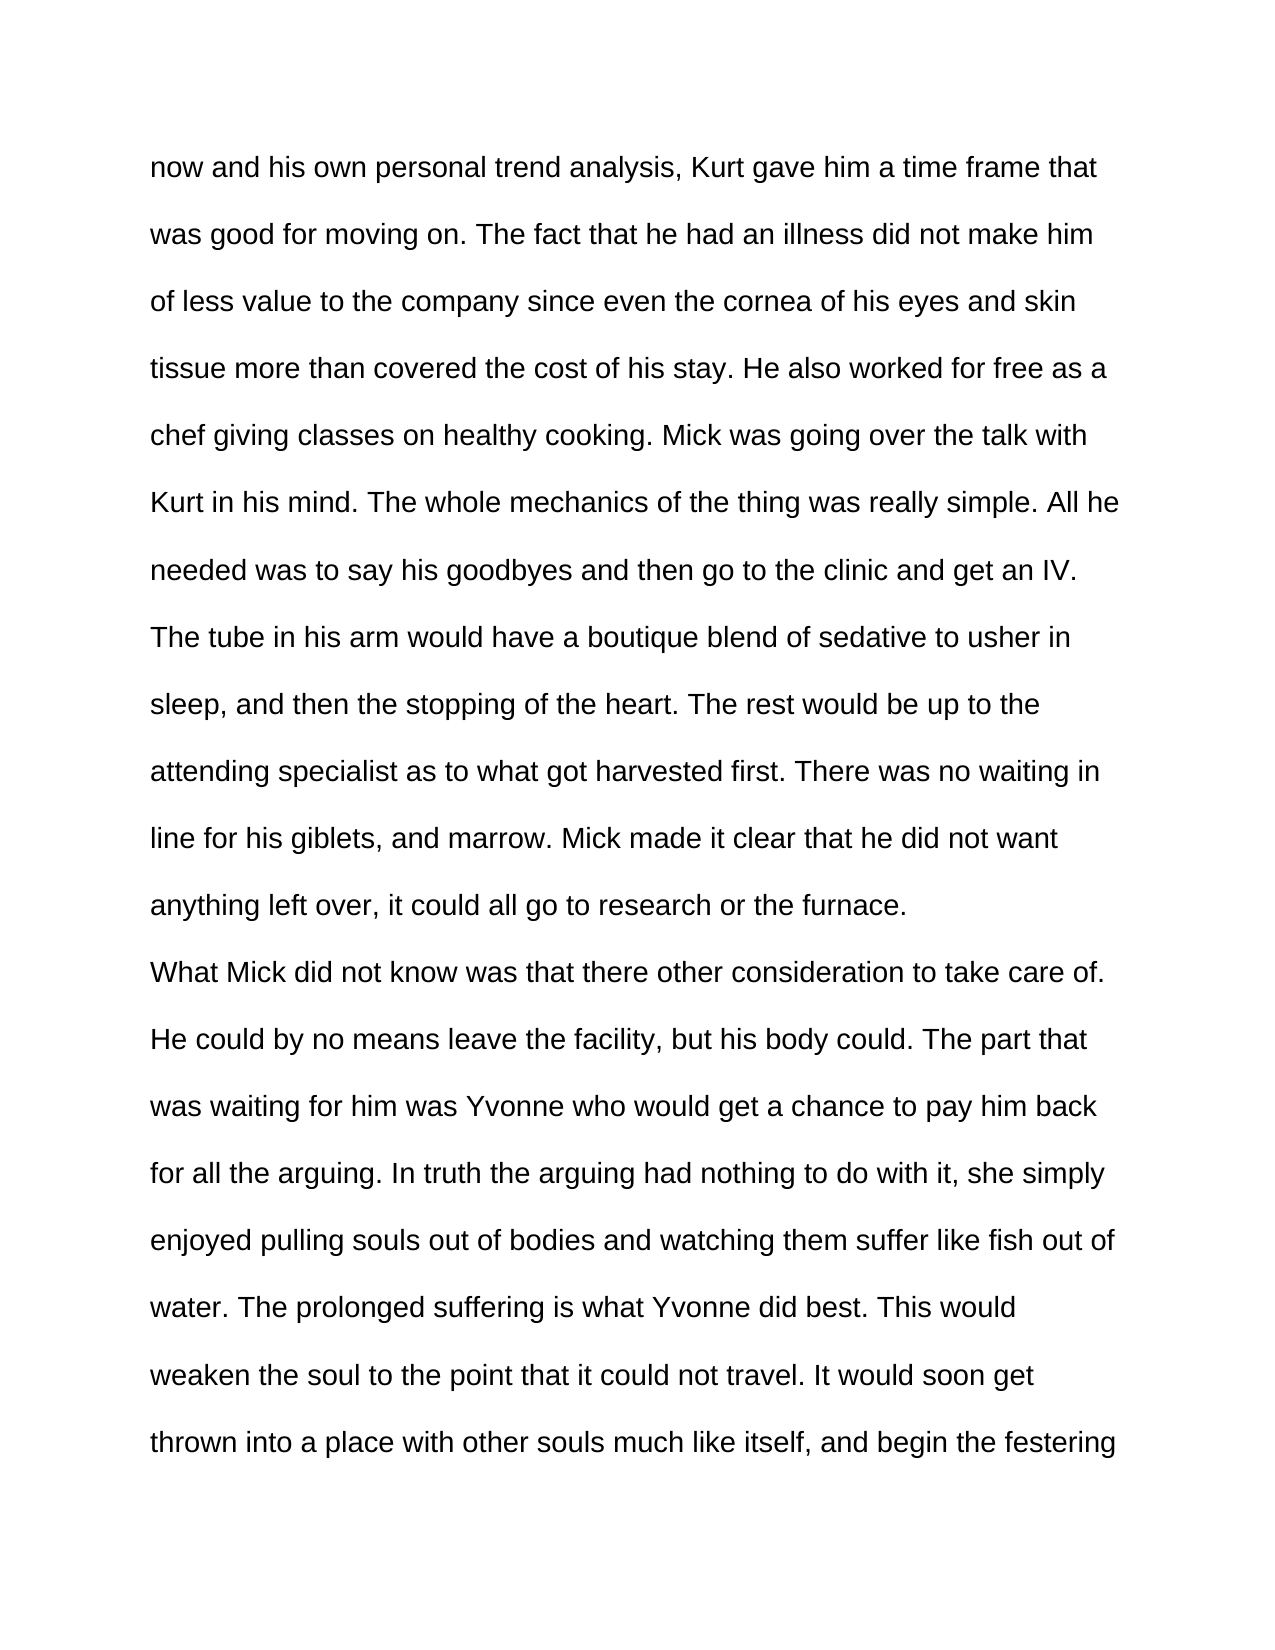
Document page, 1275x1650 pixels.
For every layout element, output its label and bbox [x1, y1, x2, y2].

text [150, 955, 1125, 1458]
text [150, 150, 1125, 921]
